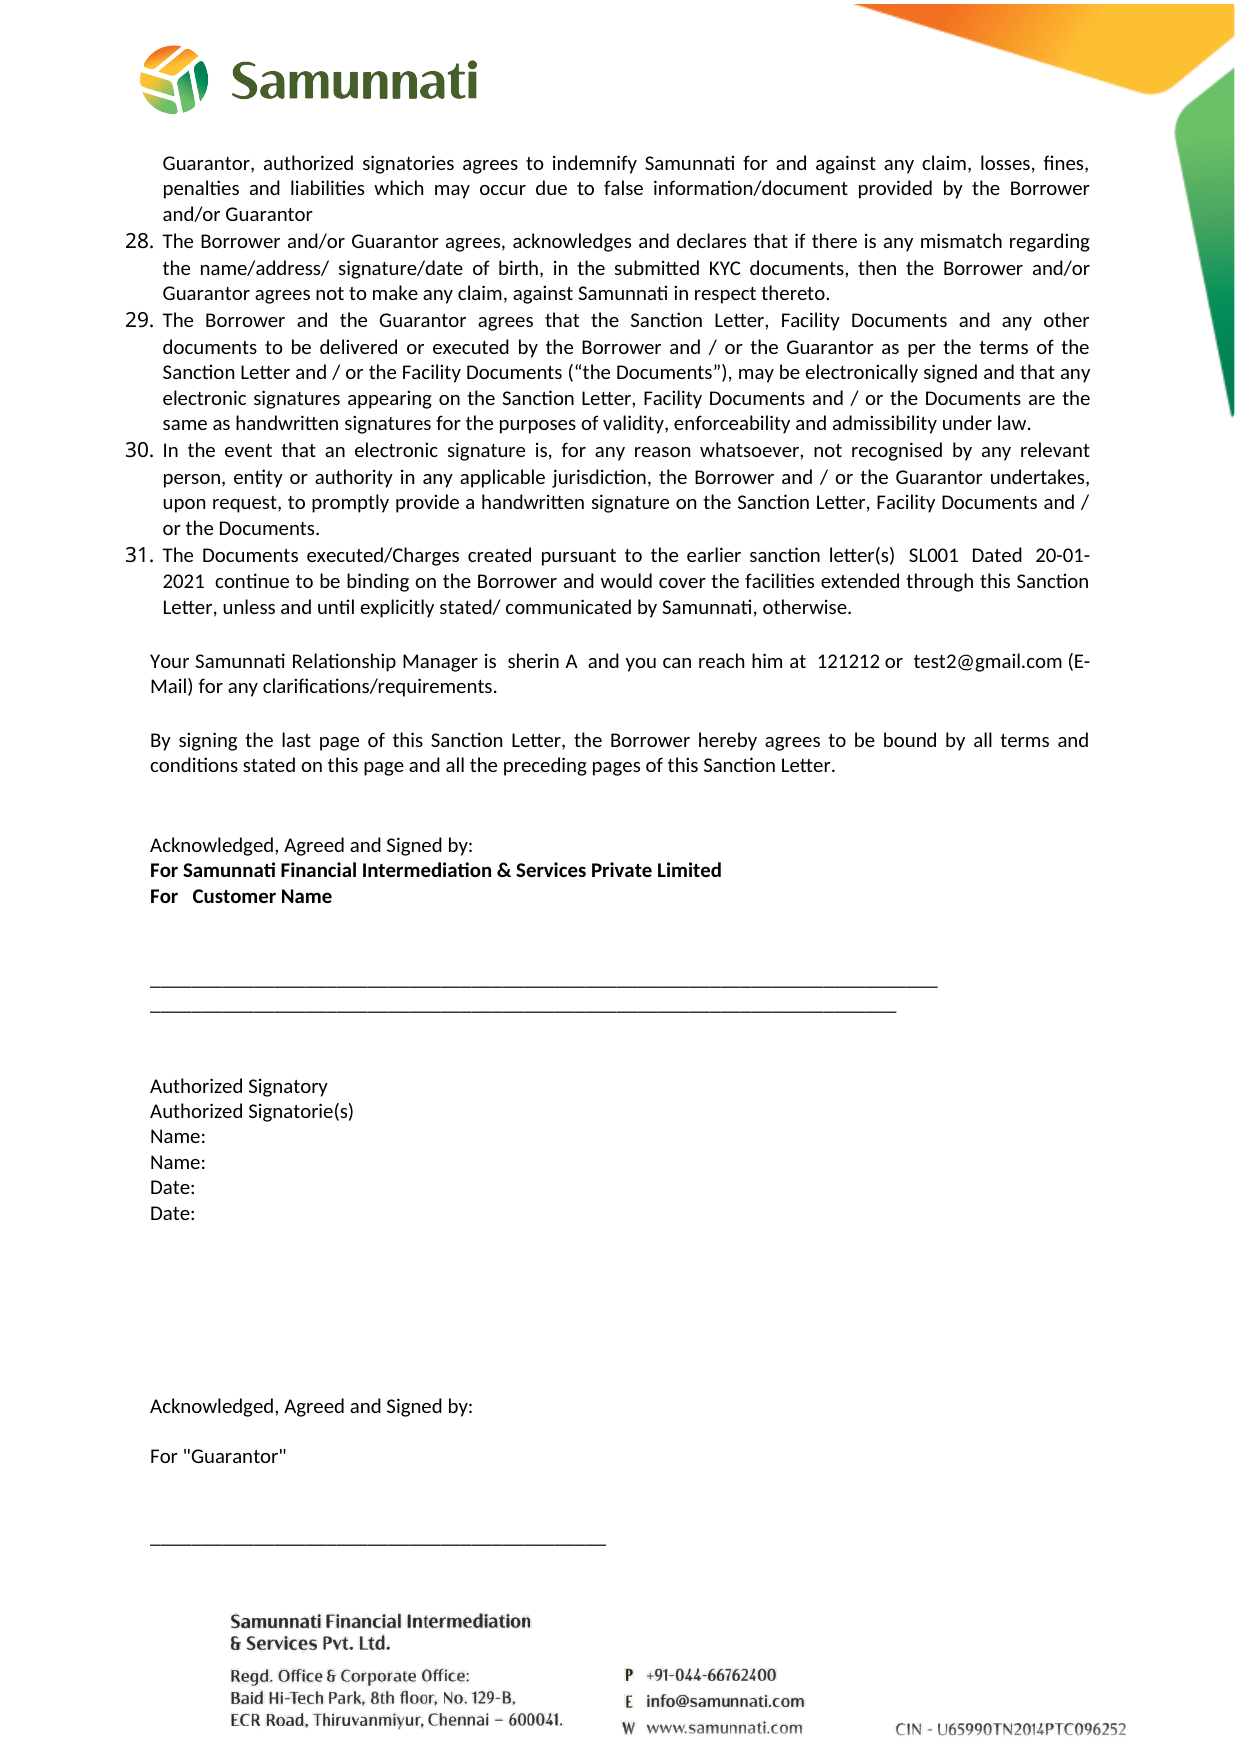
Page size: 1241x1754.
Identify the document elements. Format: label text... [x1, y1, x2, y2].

text By signing the last page of this Sanction Letter, the Borrower hereby agrees to be bound by all terms and conditions stated on this page and all the preceding pages of this Sanction Letter. [150, 727, 1090, 778]
text Acknowledged, Agreed and Signed by: [150, 807, 1090, 857]
picture [845, 4, 1235, 449]
list In the event that an electronic signature is, for any reason whatsoever, not recognised by any relevant person, entity or authority in any applicable jurisdiction, the Borrower and / or the Guarantor undertakes, upon request, to promptly provide a handwritten signature on the Sanction Letter, Facility Documents and / or the Documents. [125, 436, 1090, 540]
picture [129, 34, 511, 125]
picture [224, 1606, 1135, 1744]
list The Borrower and/or Guarantor agrees, acknowledges and declares that if there is any mismatch regarding the name/address/ signature/date of birth, in the submitted KYC documents, then the Borrower and/or Guarantor agrees not to make any claim, against Samunnati in respect thereto. [125, 226, 1090, 306]
text Name: Name: [150, 1124, 1090, 1174]
list The Borrower and the Guarantor agrees that the Sanction Letter, Facility Documents and any other documents to be delivered or executed by the Borrower and / or the Guarantor as per the terms of the Sanction Letter and / or the Facility Documents (“the Documents”), may be electronically signed and that any electronic signatures appearing on the Sanction Letter, Facility Documents and / or the Documents are the same as handwritten signatures for the purposes of validity, enforceability and admissibility under law. [125, 306, 1090, 436]
list The Documents executed/Charges created pursuant to the earlier sanction letter(s) SL001 Dated 20-01-2021 continue to be binding on the Borrower and would cover the facilities extended through this Sanction Letter, unless and until explicitly stated/ communicated by Samunnati, otherwise. [125, 540, 1090, 619]
text ____________________________________________ [150, 1498, 1090, 1548]
text Authorized Signatory Authorized Signatorie(s) [150, 1073, 1090, 1124]
text For "Guarantor" [150, 1418, 1090, 1469]
text Your Samunnati Relationship Manager is sherin A and you can reach him at 121212 or test2@gmail.com (E-Mail) for any clarifications/requirements. [150, 648, 1090, 699]
text Date: Date: [150, 1174, 1090, 1225]
text Acknowledged, Agreed and Signed by: [150, 1367, 1090, 1418]
text For Samunnati Financial Intermediation & Services Private Limited For Customer Name [150, 857, 1090, 908]
text ____________________________________________________________________________ ________________________________________________________________________ [150, 965, 1090, 1016]
